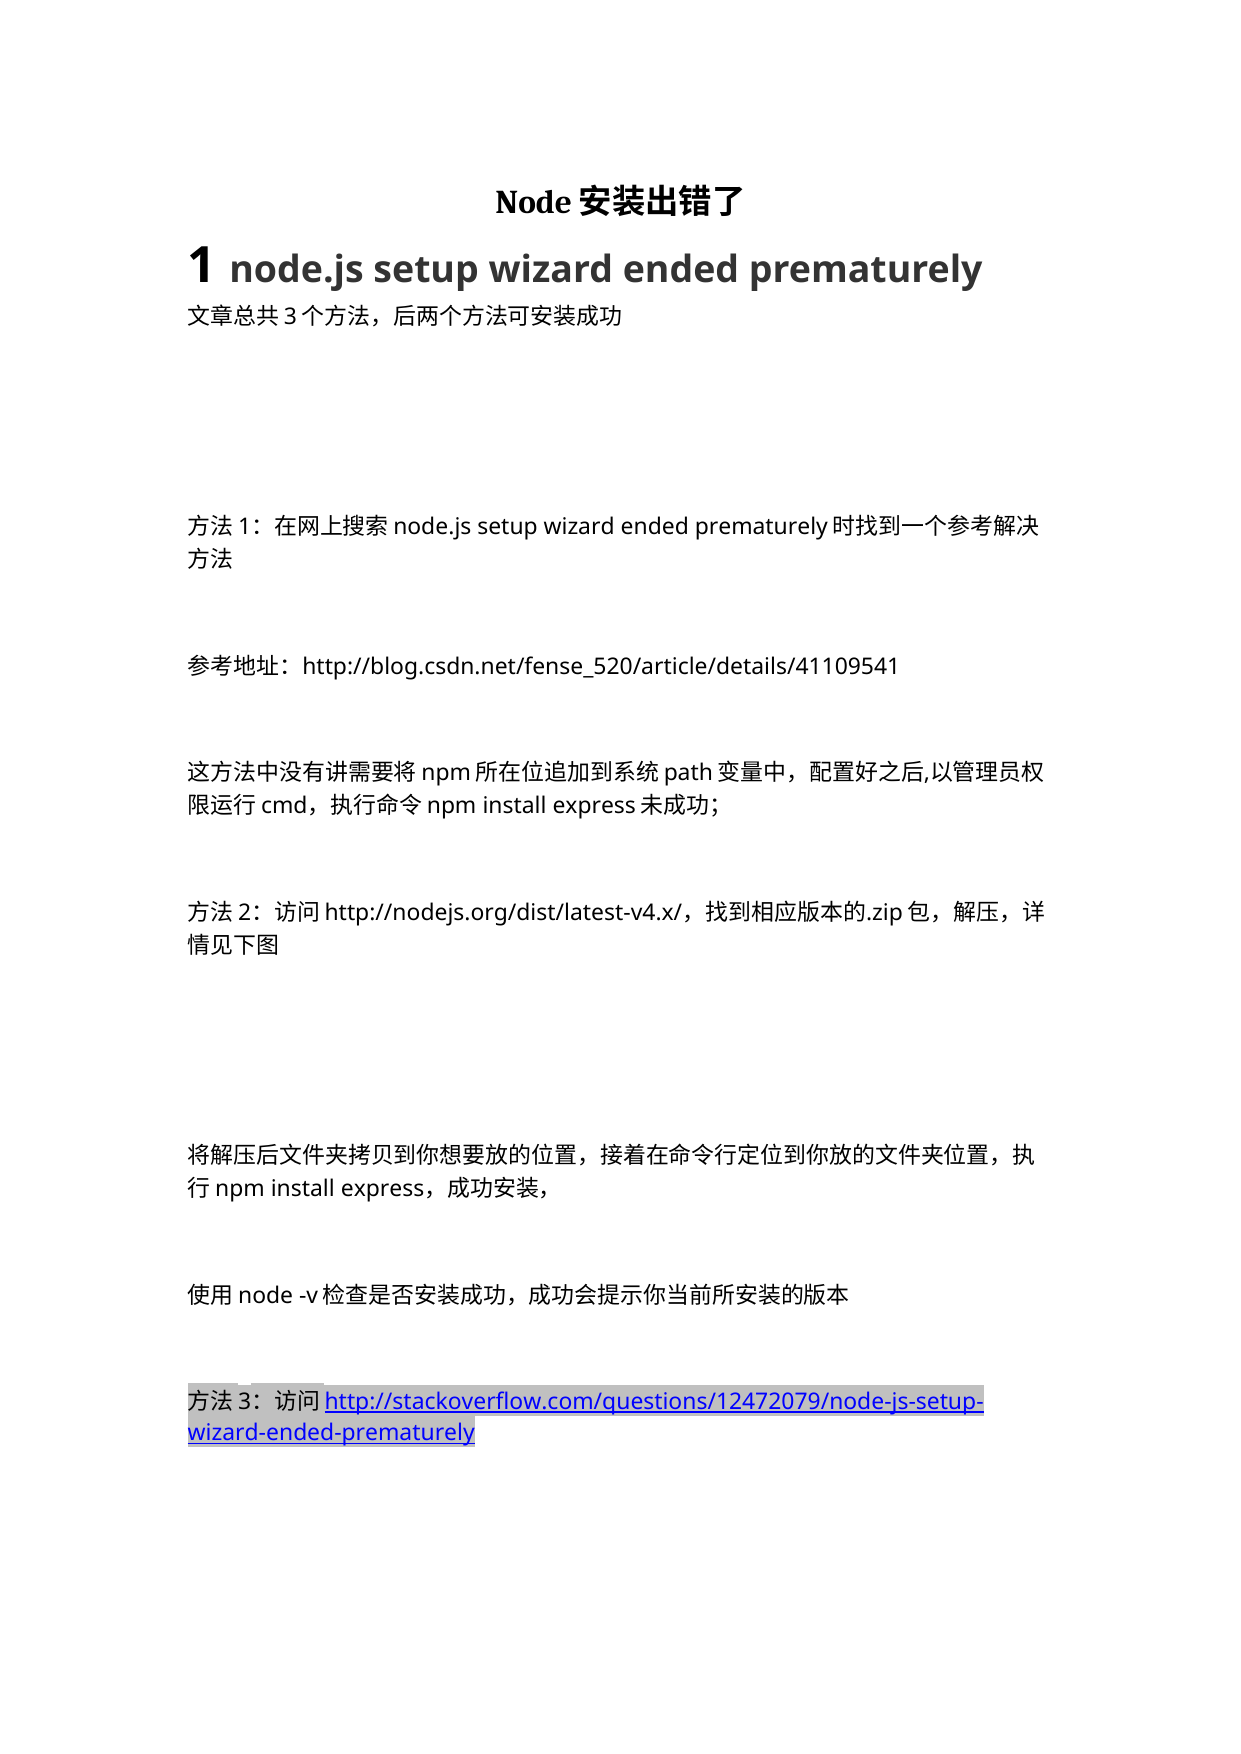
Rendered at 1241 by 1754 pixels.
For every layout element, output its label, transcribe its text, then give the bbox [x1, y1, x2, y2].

text 方法1：在网上搜索node.js setup wizard ended prematurely时找到一个参考解决方法 [187, 508, 1053, 574]
text 这方法中没有讲需要将npm所在位追加到系统path变量中，配置好之后,以管理员权限运行cmd，执行命令npm install express未成功； [187, 754, 1053, 820]
text 方法3：访问http://stackoverflow.com/questions/12472079/node-js-setup-wizard-ended-prematurely [324, 1383, 1053, 1447]
text 文章总共3个方法，后两个方法可安装成功 [187, 298, 1053, 331]
text 参考地址：http://blog.csdn.net/fense_520/article/details/41109541 [187, 647, 1053, 681]
title Node安装出错了 [187, 175, 1053, 223]
subtitle 1 node.js setup wizard ended prematurely [187, 229, 1053, 298]
text 将解压后文件夹拷贝到你想要放的位置，接着在命令行定位到你放的文件夹位置，执行npm install express，成功安装， [187, 1137, 1053, 1203]
text 使用node -v检查是否安装成功，成功会提示你当前所安装的版本 [187, 1276, 1053, 1310]
text 方法2：访问http://nodejs.org/dist/latest-v4.x/，找到相应版本的.zip包，解压，详情见下图 [187, 893, 1053, 960]
